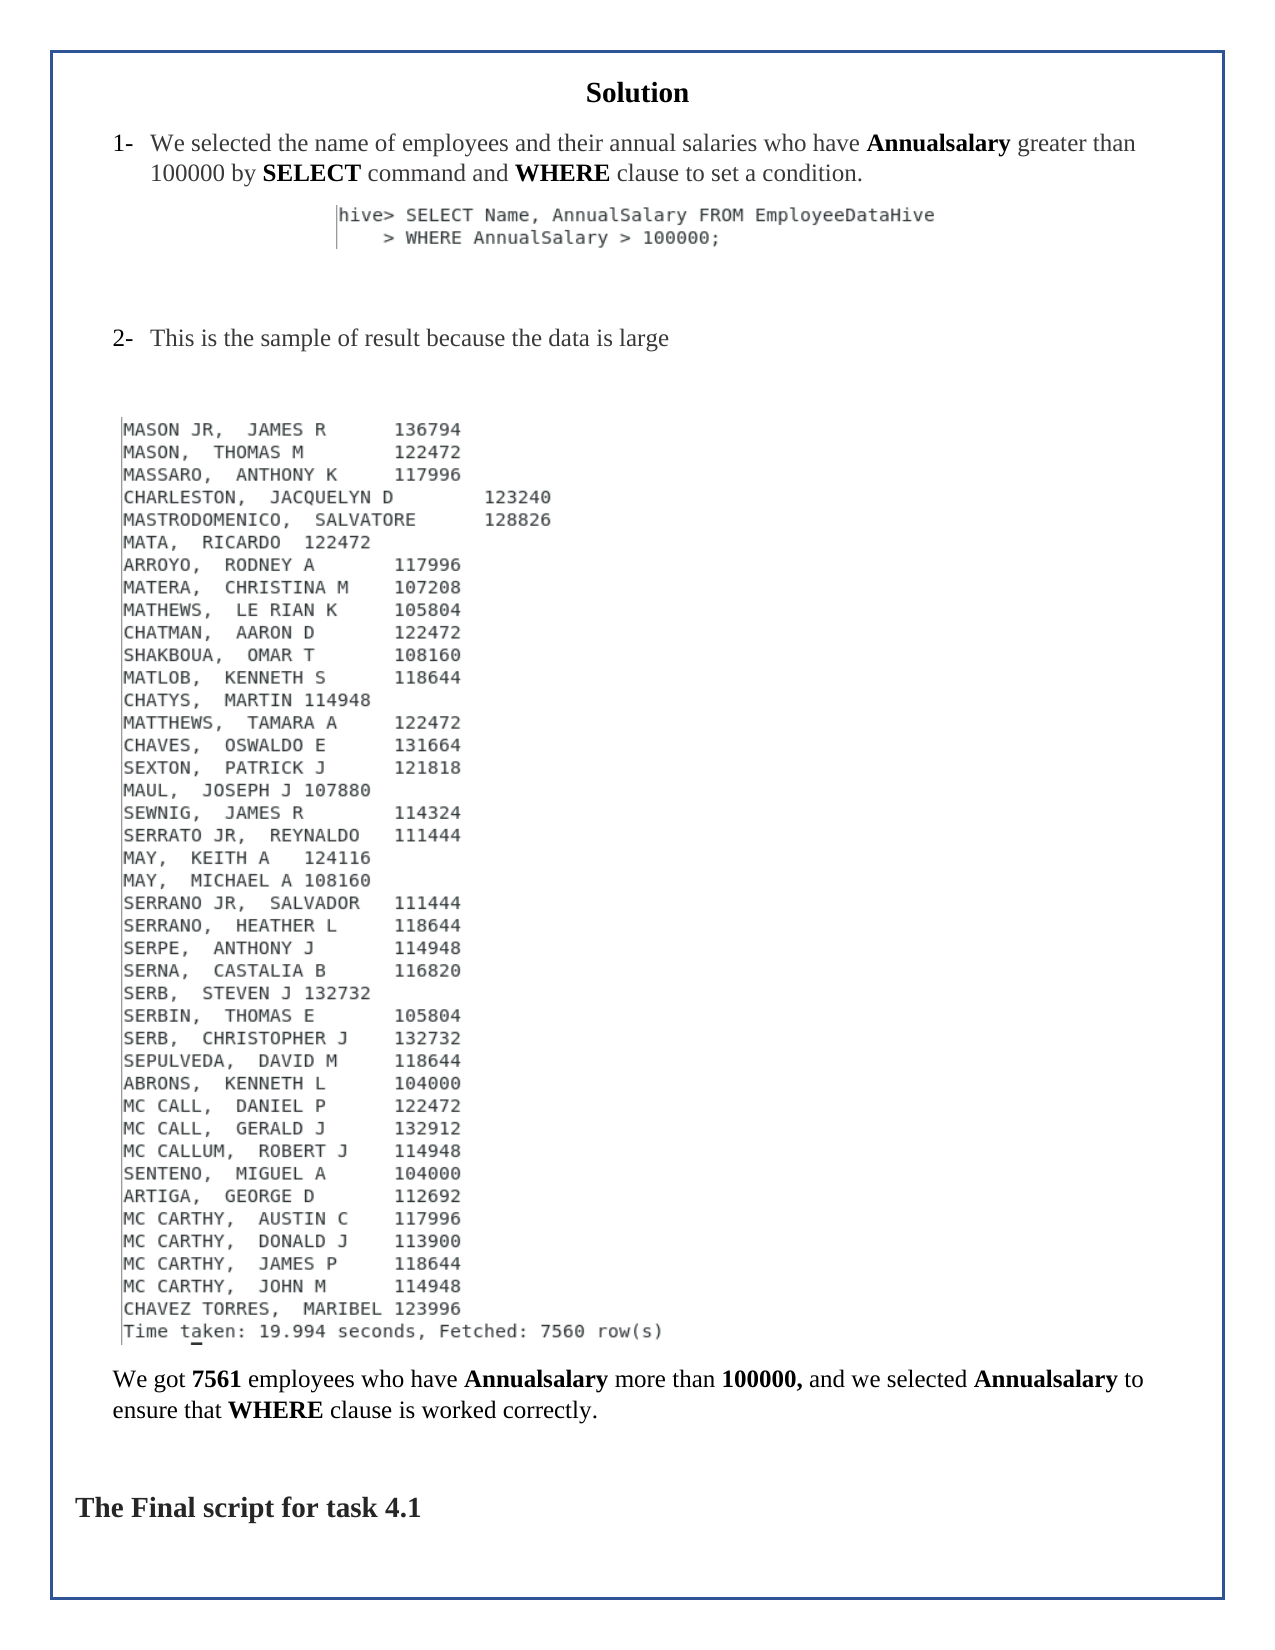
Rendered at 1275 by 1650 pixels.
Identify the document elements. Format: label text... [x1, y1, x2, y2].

text We got 7561 employees who have Annualsalary more than 100000, and we selected Annualsalary to ensure that WHERE clause is worked correctly. [112, 1364, 1200, 1423]
picture [336, 205, 939, 249]
text Solution [75, 75, 1200, 108]
list We selected the name of employees and their annual salaries who have Annualsalary greater than 100000 by SELECT command and WHERE clause to set a condition. [112, 128, 1200, 187]
picture [121, 417, 668, 1345]
text The Final script for task 4.1 [75, 1490, 1200, 1524]
list This is the sample of result because the data is large [112, 323, 1200, 352]
